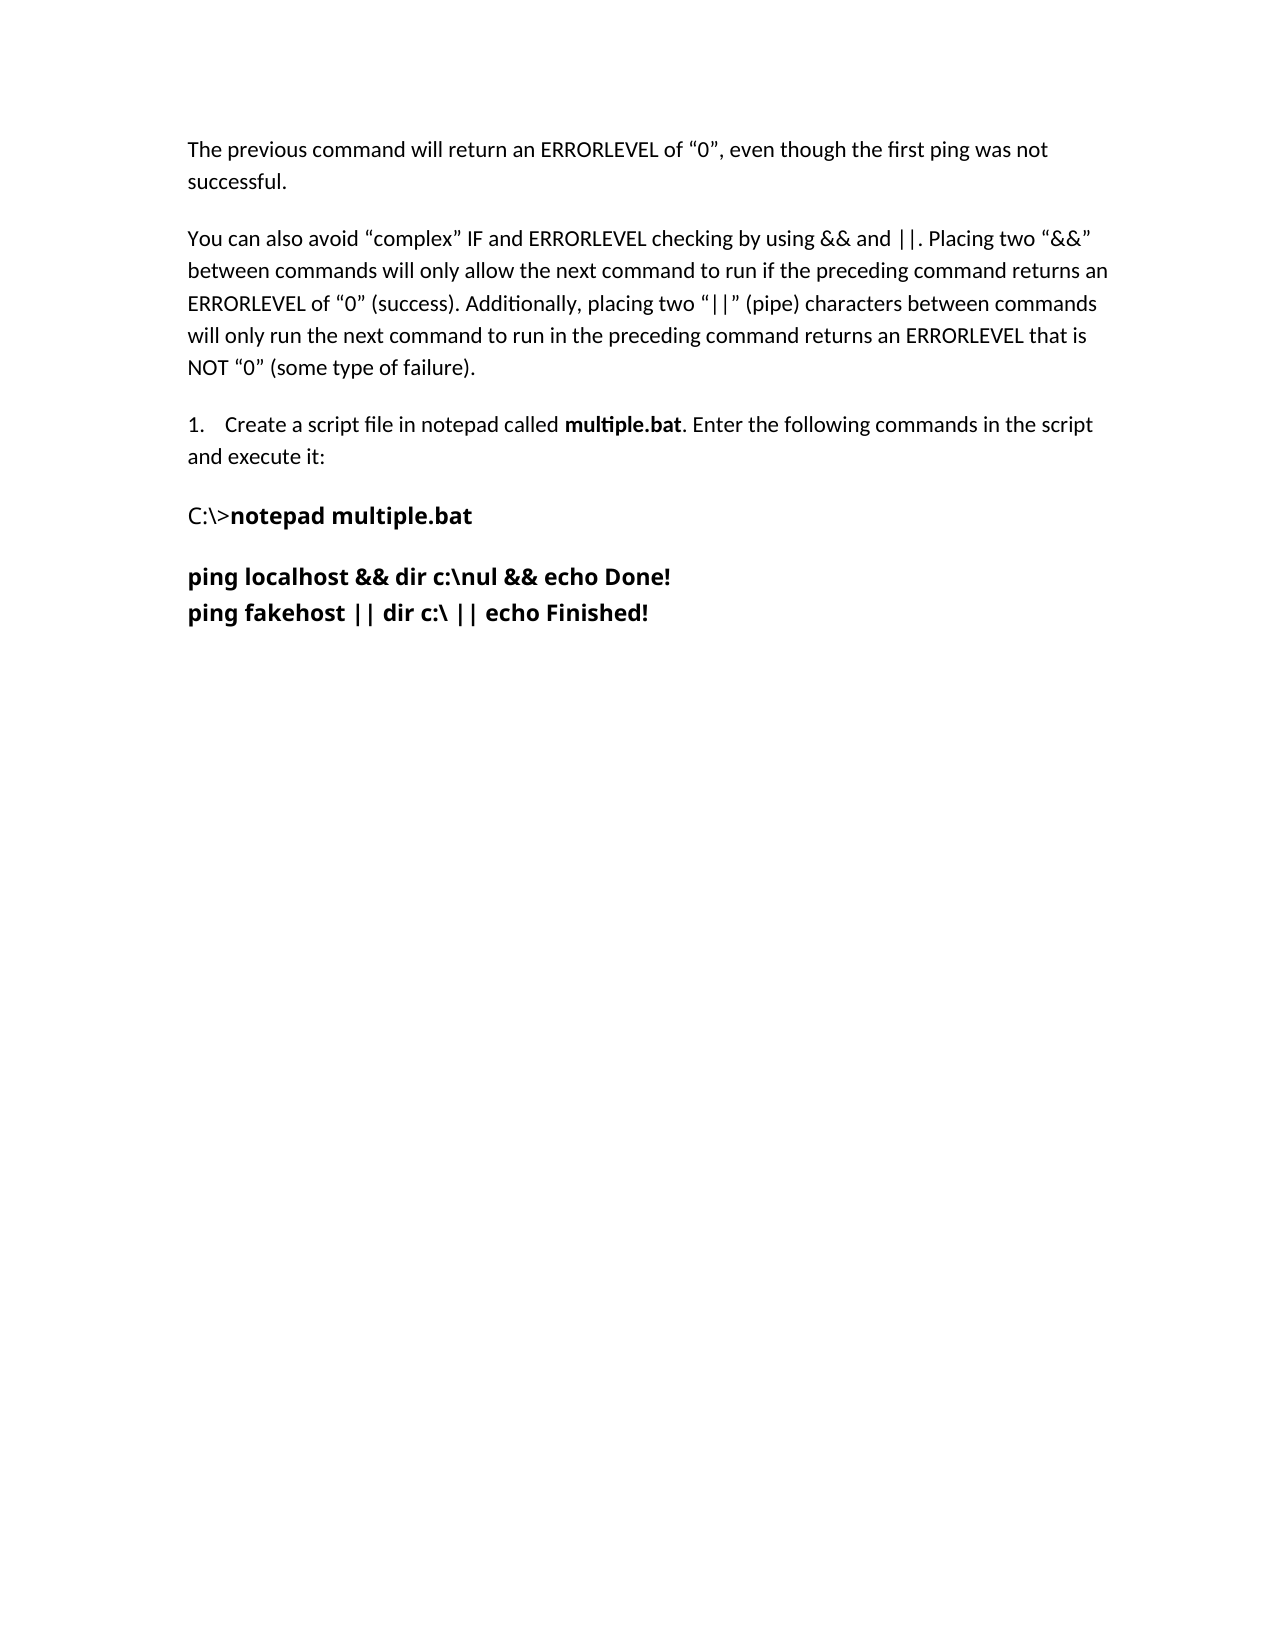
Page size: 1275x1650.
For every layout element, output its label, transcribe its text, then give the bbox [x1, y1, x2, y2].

text The previous command will return an ERRORLEVEL of “0”, even though the first ping was not successful. [187, 135, 1125, 195]
text C:\>notepad multiple.bat [187, 500, 1125, 531]
list Create a script file in notepad called multiple.bat. Enter the following commands in the script and execute it: [187, 410, 1125, 471]
text ping localhost && dir c:\nul && echo Done! [187, 561, 1125, 592]
text You can also avoid “complex” IF and ERRORLEVEL checking by using && and ||. Placing two “&&” between commands will only allow the next command to run if the preceding command returns an ERRORLEVEL of “0” (success). Additionally, placing two “||” (pipe) characters between commands will only run the next command to run in the preceding command returns an ERRORLEVEL that is NOT “0” (some type of failure). [187, 224, 1125, 381]
text ping fakehost || dir c:\ || echo Finished! [187, 597, 1125, 628]
